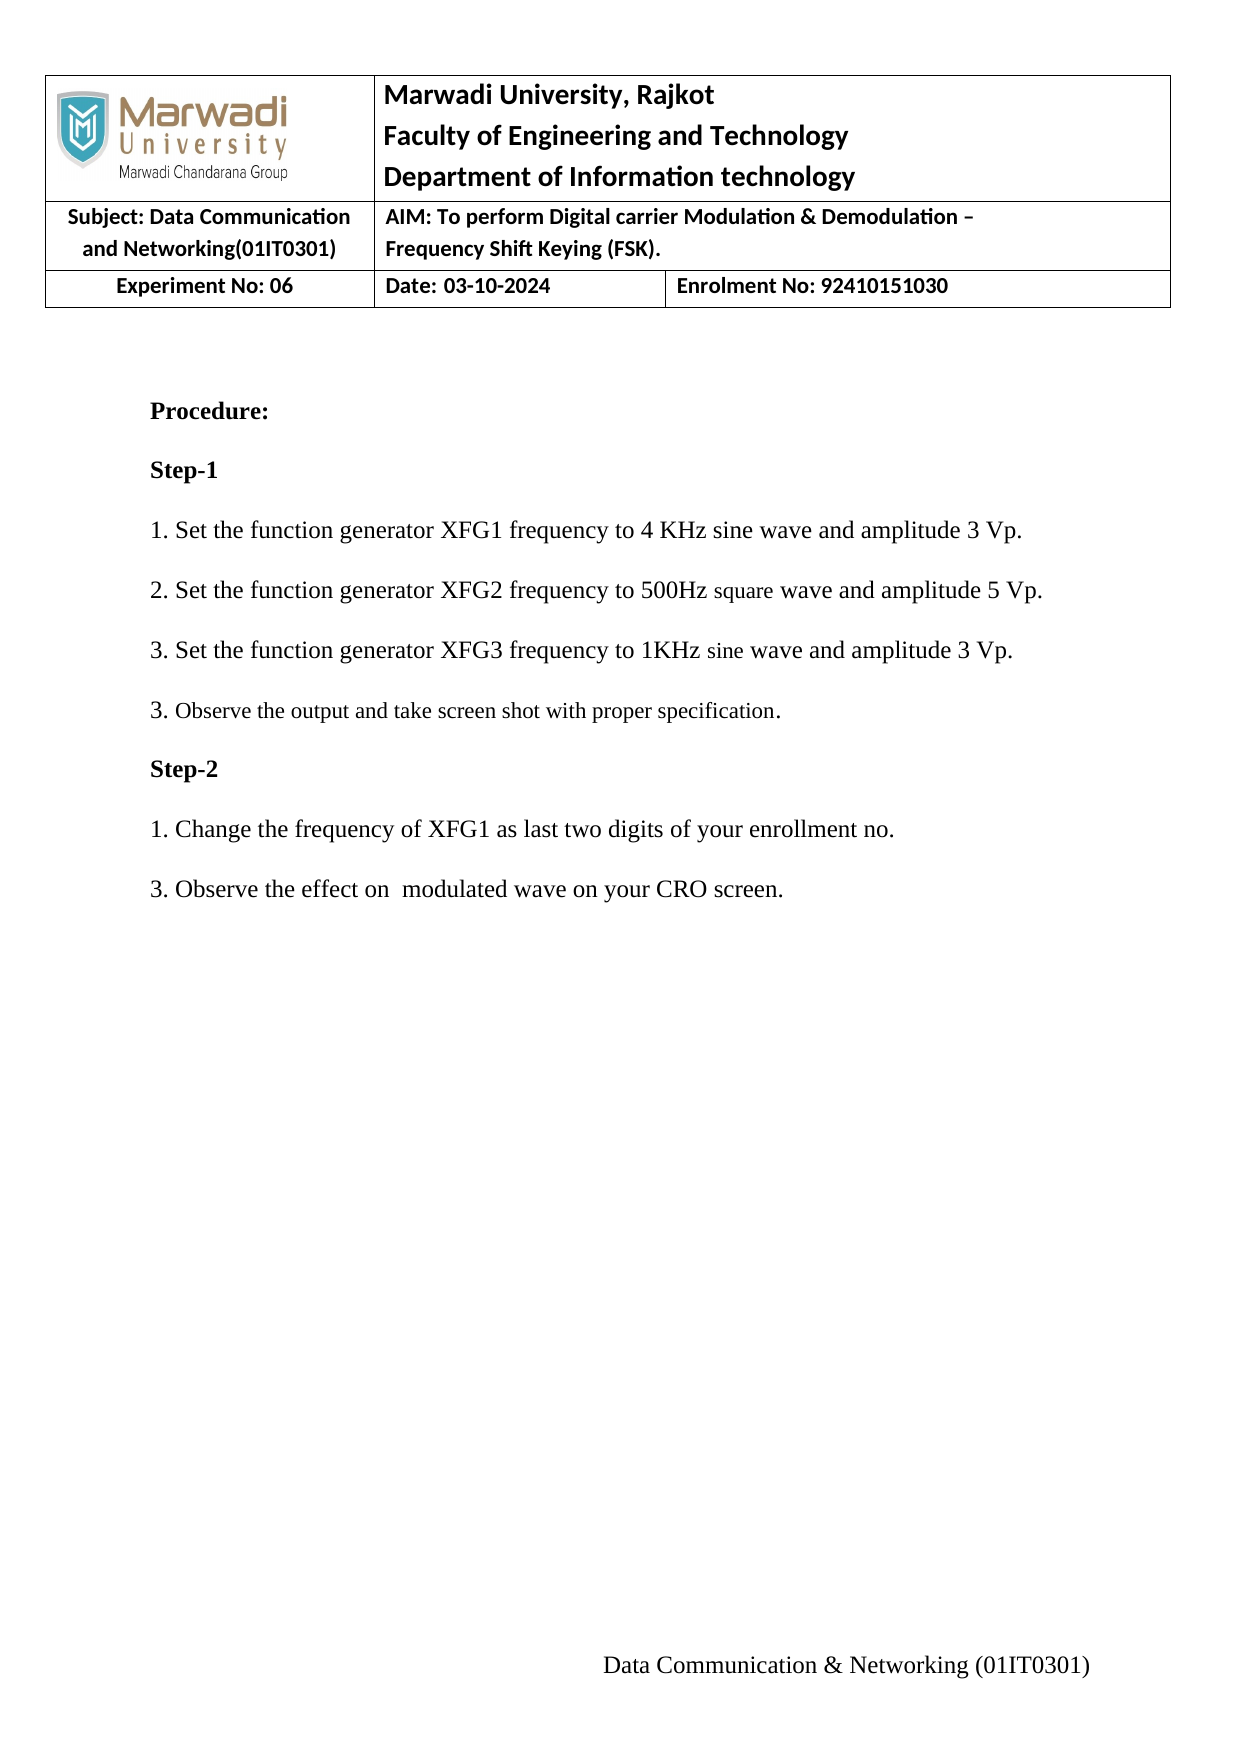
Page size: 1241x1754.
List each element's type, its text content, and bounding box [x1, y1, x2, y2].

text Step-2 [150, 754, 1090, 783]
text 3. Set the function generator XFG3 frequency to 1KHz sine wave and amplitude 3 Vp. [150, 635, 1090, 664]
text 3. Observe the effect on modulated wave on your CRO screen. [150, 874, 1090, 903]
text Step-1 [150, 456, 1090, 484]
text 3. Observe the output and take screen shot with proper specification. [150, 695, 1090, 723]
text Procedure: [150, 396, 1090, 424]
text 1. Set the function generator XFG1 frequency to 4 KHz sine wave and amplitude 3 Vp. [150, 515, 1090, 544]
text 1. Change the frequency of XFG1 as last two digits of your enrollment no. [150, 814, 1090, 843]
picture [57, 88, 288, 181]
text 2. Set the function generator XFG2 frequency to 500Hz square wave and amplitude 5 Vp. [150, 575, 1090, 604]
